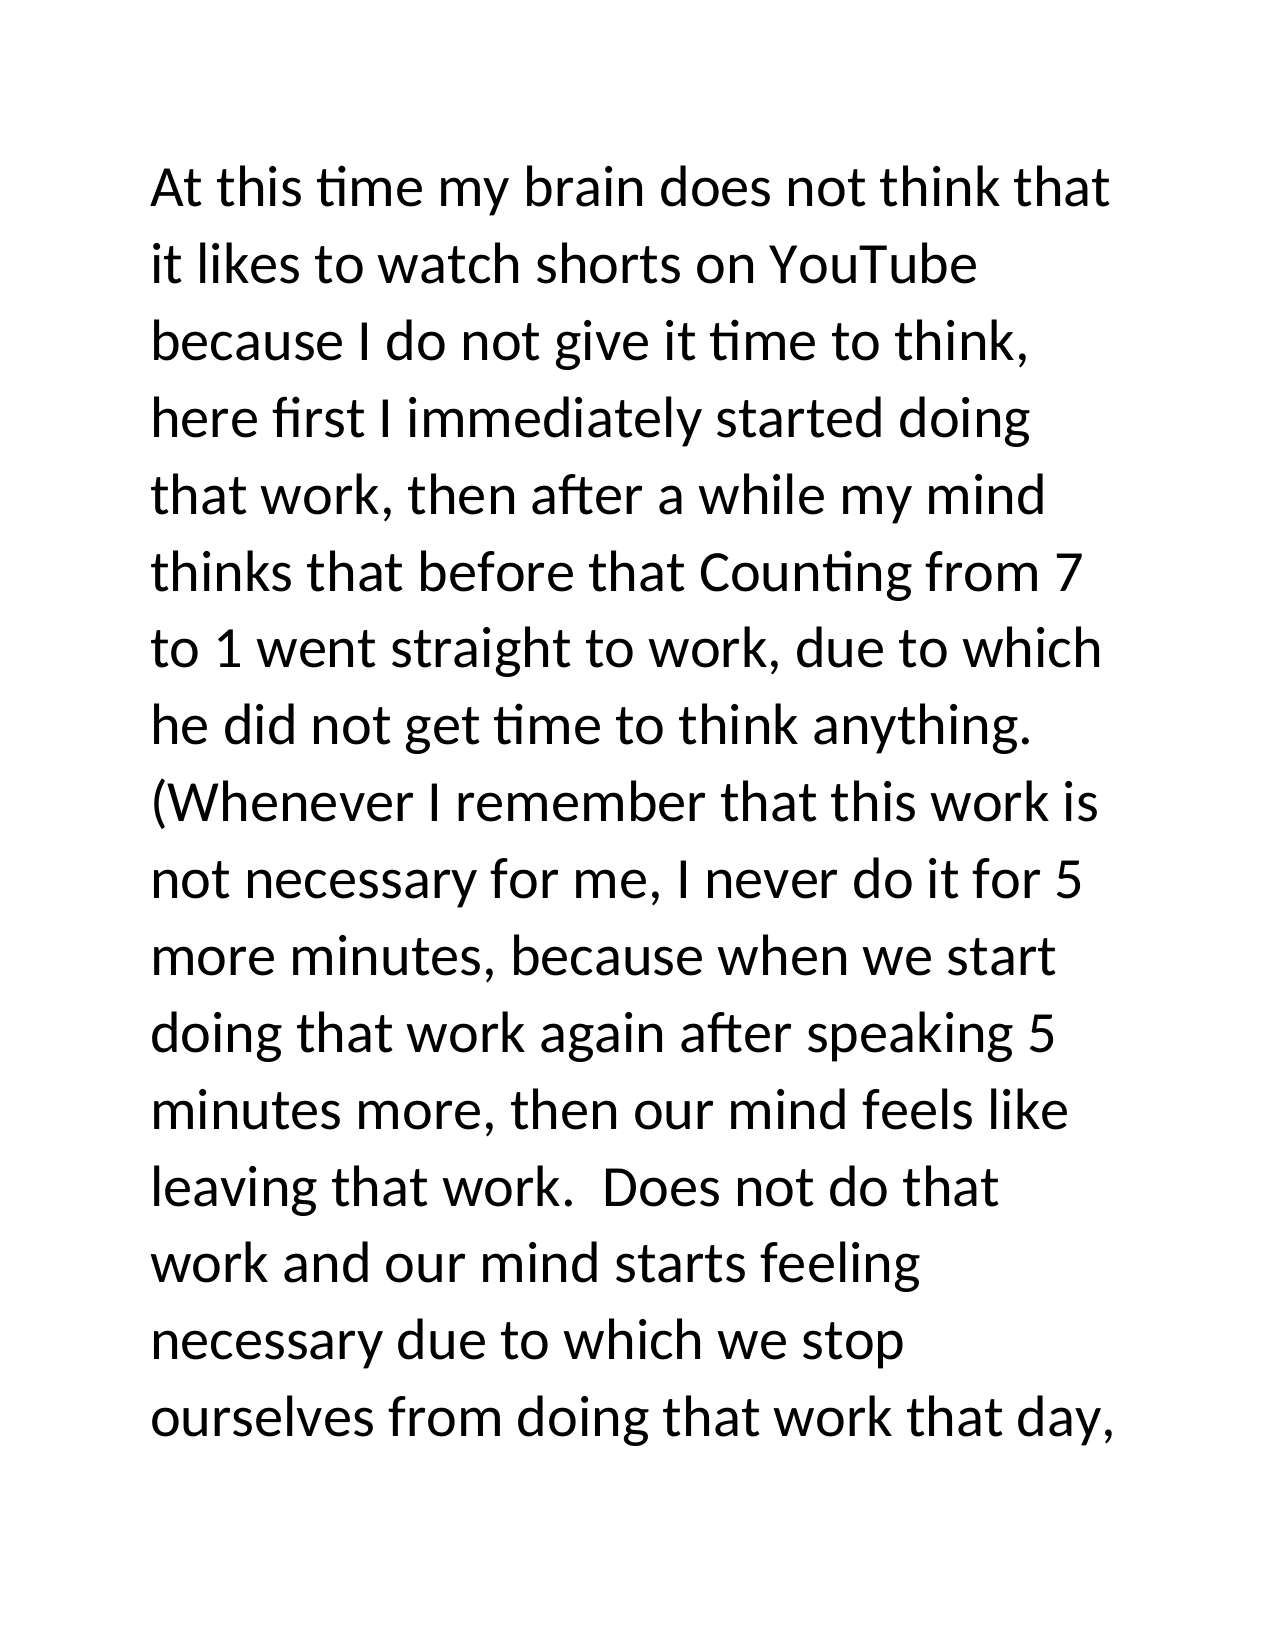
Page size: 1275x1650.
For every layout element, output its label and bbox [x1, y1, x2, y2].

text [150, 150, 1125, 1451]
